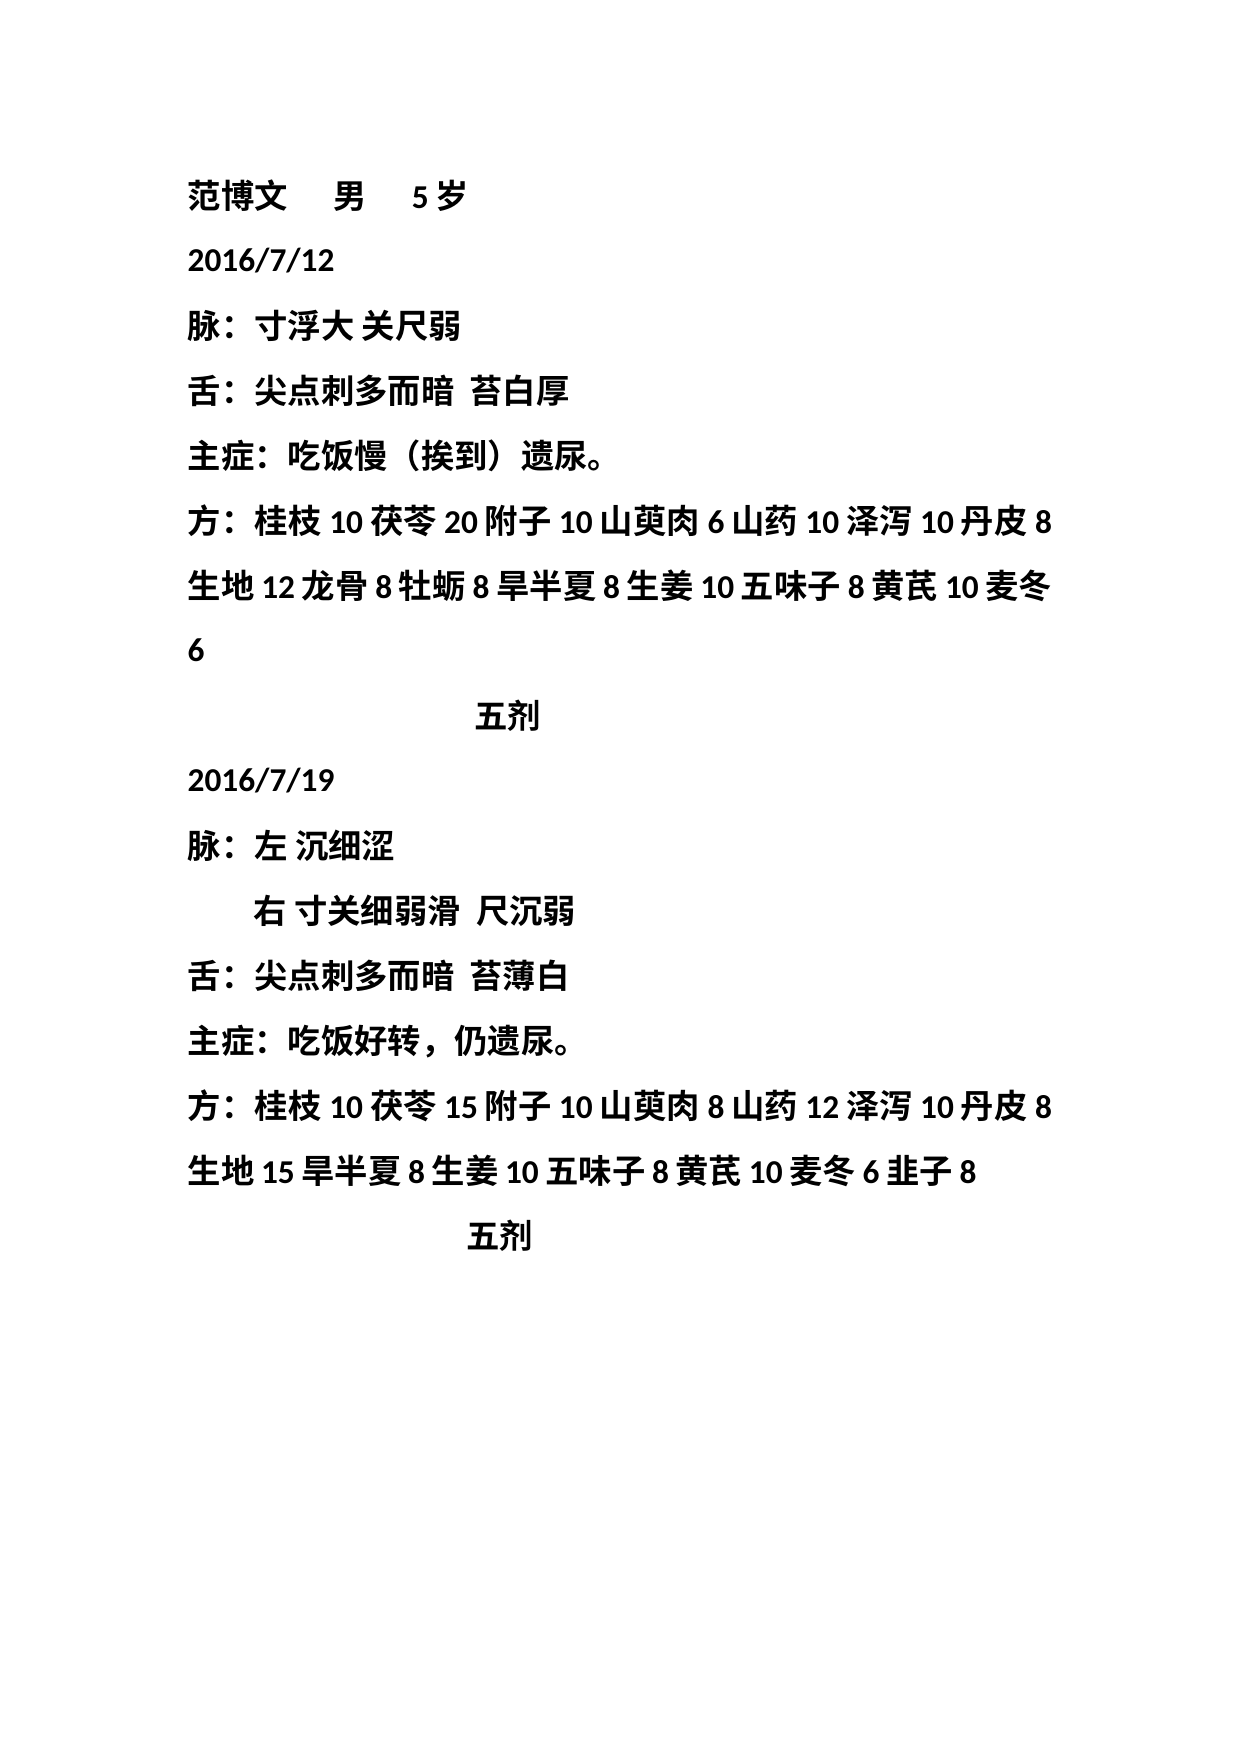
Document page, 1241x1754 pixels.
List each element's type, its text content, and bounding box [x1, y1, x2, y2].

text 五剂 [187, 1202, 1053, 1267]
text 主症：吃饭慢（挨到）遗尿。 [187, 422, 1053, 487]
text 方：桂枝10茯苓20附子10山萸肉6山药10泽泻10丹皮8生地12龙骨8牡蛎8旱半夏8生姜10五味子8黄芪10麦冬6 [187, 487, 1053, 682]
text 范博文 男 5岁 [187, 162, 1053, 227]
text 脉：寸浮大 关尺弱 [187, 292, 1053, 357]
text 方：桂枝10茯苓15附子10山萸肉8山药12泽泻10丹皮8生地15旱半夏8生姜10五味子8黄芪10麦冬6韭子8 [187, 1072, 1053, 1202]
text 2016/7/19 [187, 747, 1053, 812]
text 主症：吃饭好转，仍遗尿。 [187, 1007, 1053, 1072]
text 舌：尖点刺多而暗 苔薄白 [187, 942, 1053, 1007]
text 2016/7/12 [187, 227, 1053, 292]
text 右 寸关细弱滑 尺沉弱 [187, 877, 1053, 942]
text 脉：左 沉细涩 [187, 812, 1053, 877]
text 舌：尖点刺多而暗 苔白厚 [187, 357, 1053, 422]
text 五剂 [187, 682, 1053, 747]
